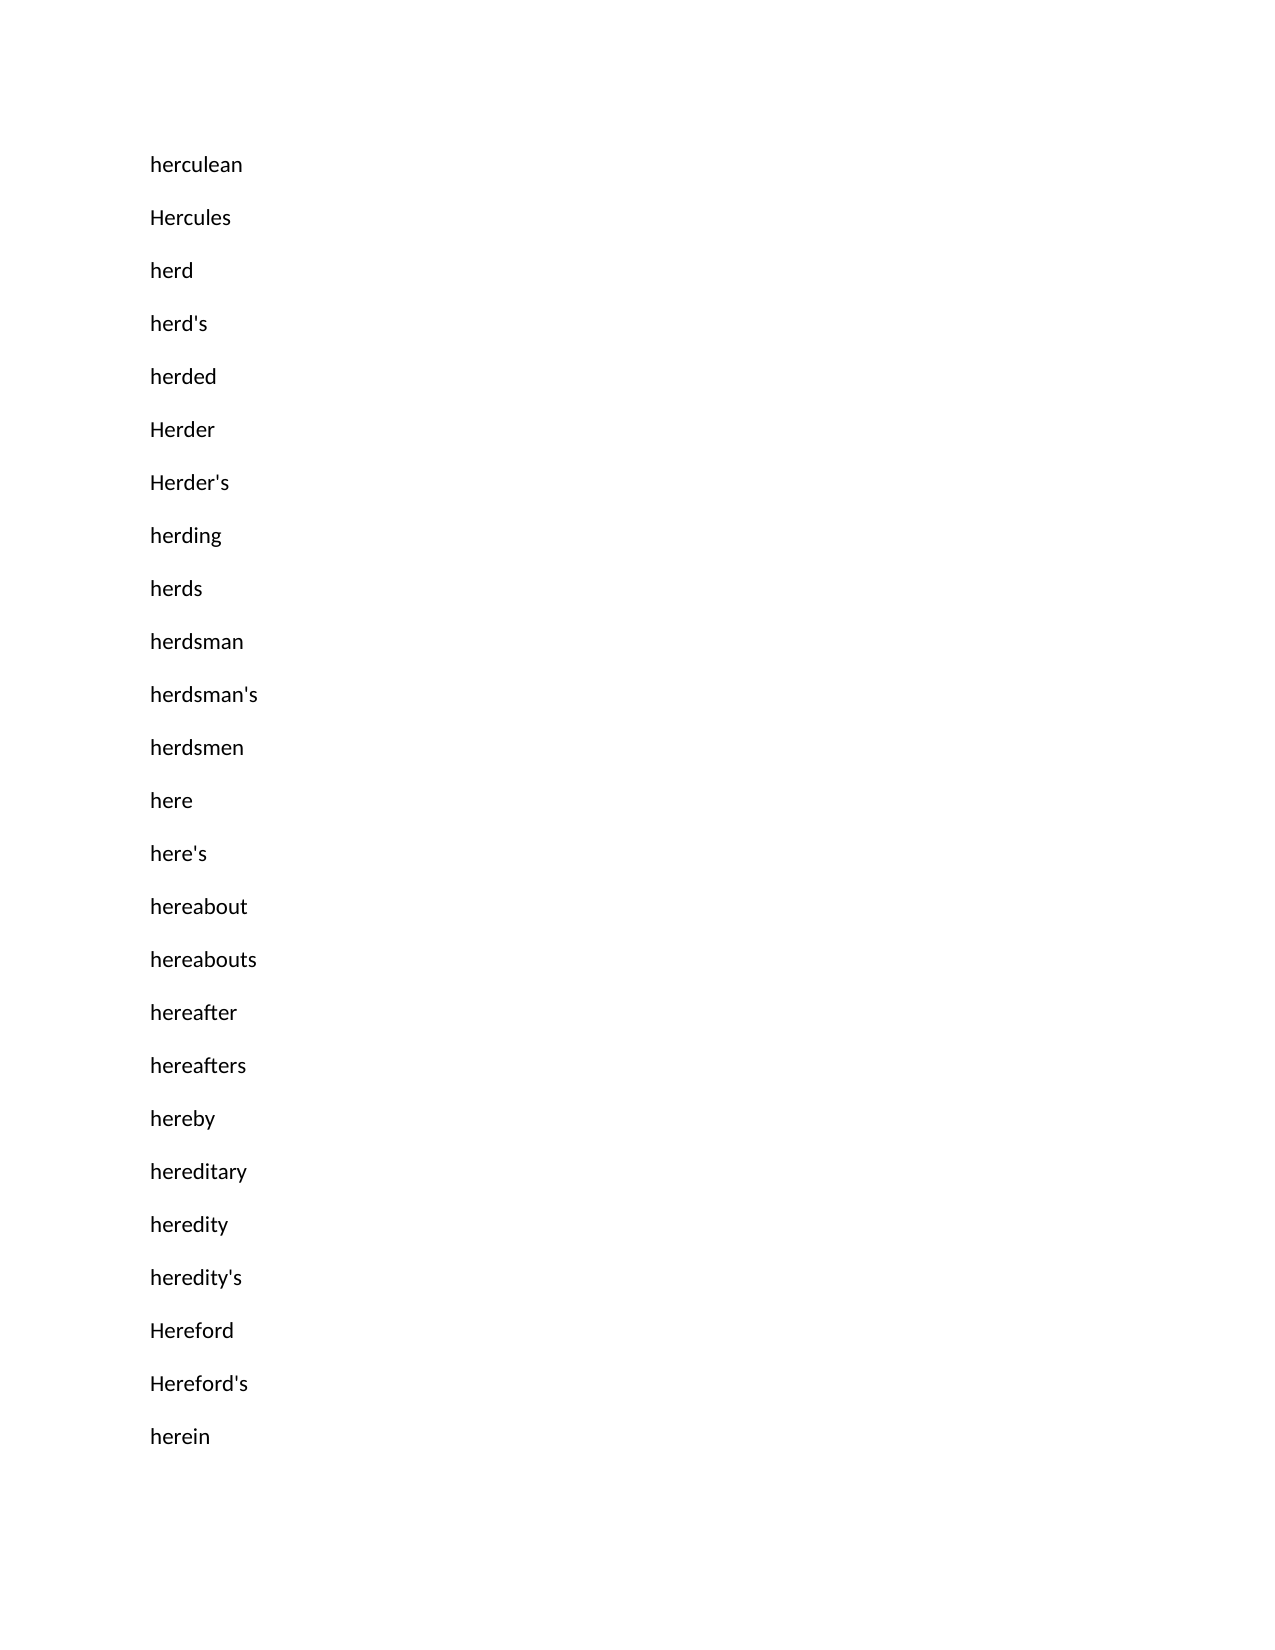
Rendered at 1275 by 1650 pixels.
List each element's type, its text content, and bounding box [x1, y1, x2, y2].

text Herder [150, 415, 1125, 443]
text herdsman's [150, 680, 1125, 708]
text herdsmen [150, 733, 1125, 761]
text hereabout [150, 892, 1125, 920]
text Hercules [150, 203, 1125, 231]
text herds [150, 574, 1125, 602]
text heredity's [150, 1263, 1125, 1291]
text herded [150, 362, 1125, 390]
text here's [150, 839, 1125, 867]
text heredity [150, 1210, 1125, 1238]
text herding [150, 521, 1125, 549]
text hereafter [150, 998, 1125, 1026]
text herculean [150, 150, 1125, 178]
text herd's [150, 309, 1125, 337]
text hereabouts [150, 945, 1125, 973]
text herein [150, 1422, 1125, 1451]
text Hereford's [150, 1369, 1125, 1397]
text Herder's [150, 468, 1125, 496]
text hereafters [150, 1051, 1125, 1079]
text herd [150, 256, 1125, 284]
text Hereford [150, 1316, 1125, 1344]
text herdsman [150, 627, 1125, 655]
text hereby [150, 1104, 1125, 1132]
text hereditary [150, 1157, 1125, 1185]
text here [150, 786, 1125, 814]
